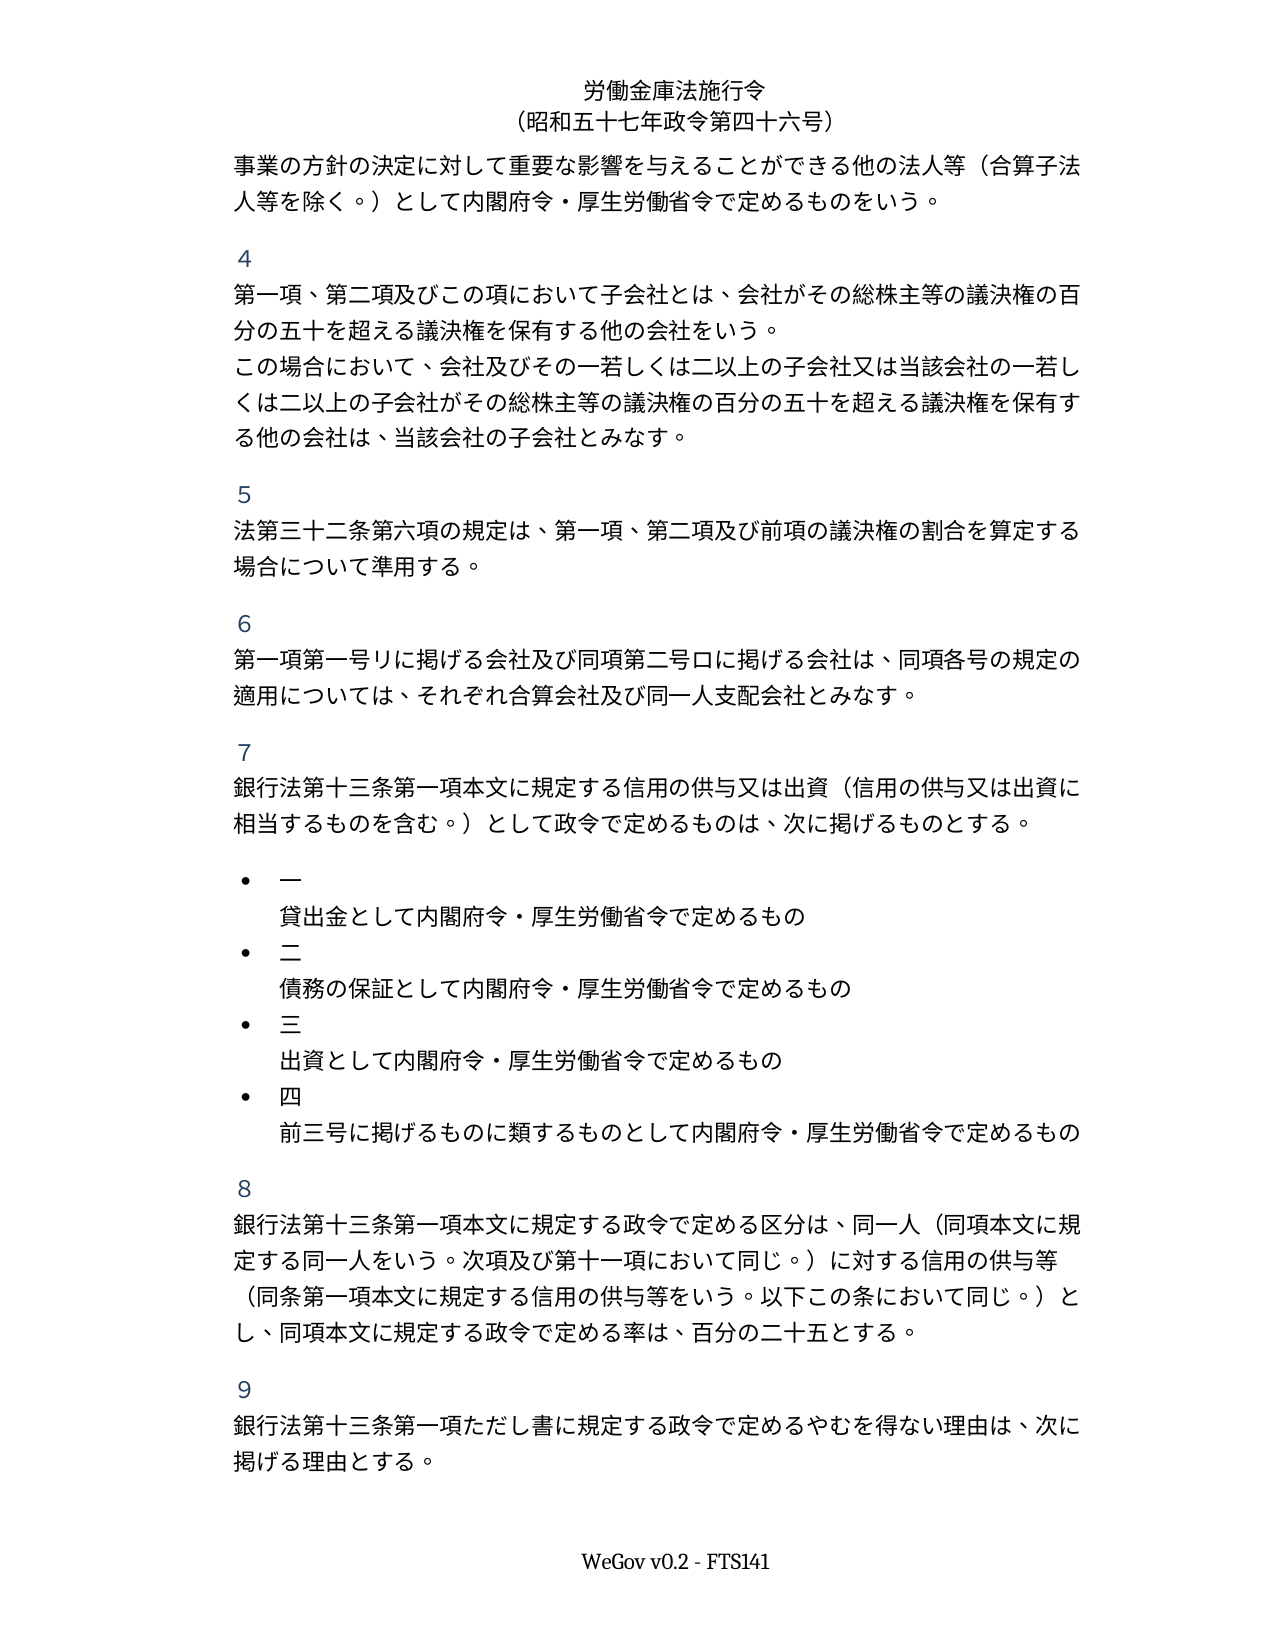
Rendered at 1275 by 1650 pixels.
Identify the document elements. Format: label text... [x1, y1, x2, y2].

text 銀行法第十三条第一項本文に規定する政令で定める区分は、同一人（同項本文に規定する同一人をいう。次項及び第十一項において同じ。）に対する信用の供与等（同条第一項本文に規定する信用の供与等をいう。以下この条において同じ。）とし、同項本文に規定する政令で定める率は、百分の二十五とする。 [233, 1209, 1087, 1348]
text 銀行法第十三条第一項本文に規定する信用の供与又は出資（信用の供与又は出資に相当するものを含む。）として政令で定めるものは、次に掲げるものとする。 [233, 772, 1087, 839]
subtitle ６ [233, 608, 1087, 639]
text 銀行法第十三条第一項ただし書に規定する政令で定めるやむを得ない理由は、次に掲げる理由とする。 [233, 1410, 1087, 1477]
subtitle ８ [233, 1173, 1087, 1205]
subtitle ９ [233, 1374, 1087, 1405]
subtitle ４ [233, 243, 1087, 274]
list 三 出資として内閣府令・厚生労働省令で定めるもの [242, 1009, 1087, 1076]
subtitle ５ [233, 479, 1087, 510]
text 法第三十二条第六項の規定は、第一項、第二項及び前項の議決権の割合を算定する場合について準用する。 [233, 515, 1087, 582]
text 第一項第一号リに掲げる会社及び同項第二号ロに掲げる会社は、同項各号の規定の適用については、それぞれ合算会社及び同一人支配会社とみなす。 [233, 644, 1087, 711]
list 四 前三号に掲げるものに類するものとして内閣府令・厚生労働省令で定めるもの [242, 1081, 1087, 1148]
subtitle ７ [233, 736, 1087, 768]
list 一 貸出金として内閣府令・厚生労働省令で定めるもの [242, 865, 1087, 932]
text 第一項、第二項及びこの項において子会社とは、会社がその総株主等の議決権の百分の五十を超える議決権を保有する他の会社をいう。 この場合において、会社及びその一若しくは二以上の子会社又は当該会社の一若しくは二以上の子会社がその総株主等の議決権の百分の五十を超える議決権を保有する他の会社は、当該会社の子会社とみなす。 [233, 279, 1087, 454]
list 二 債務の保証として内閣府令・厚生労働省令で定めるもの [242, 937, 1087, 1004]
